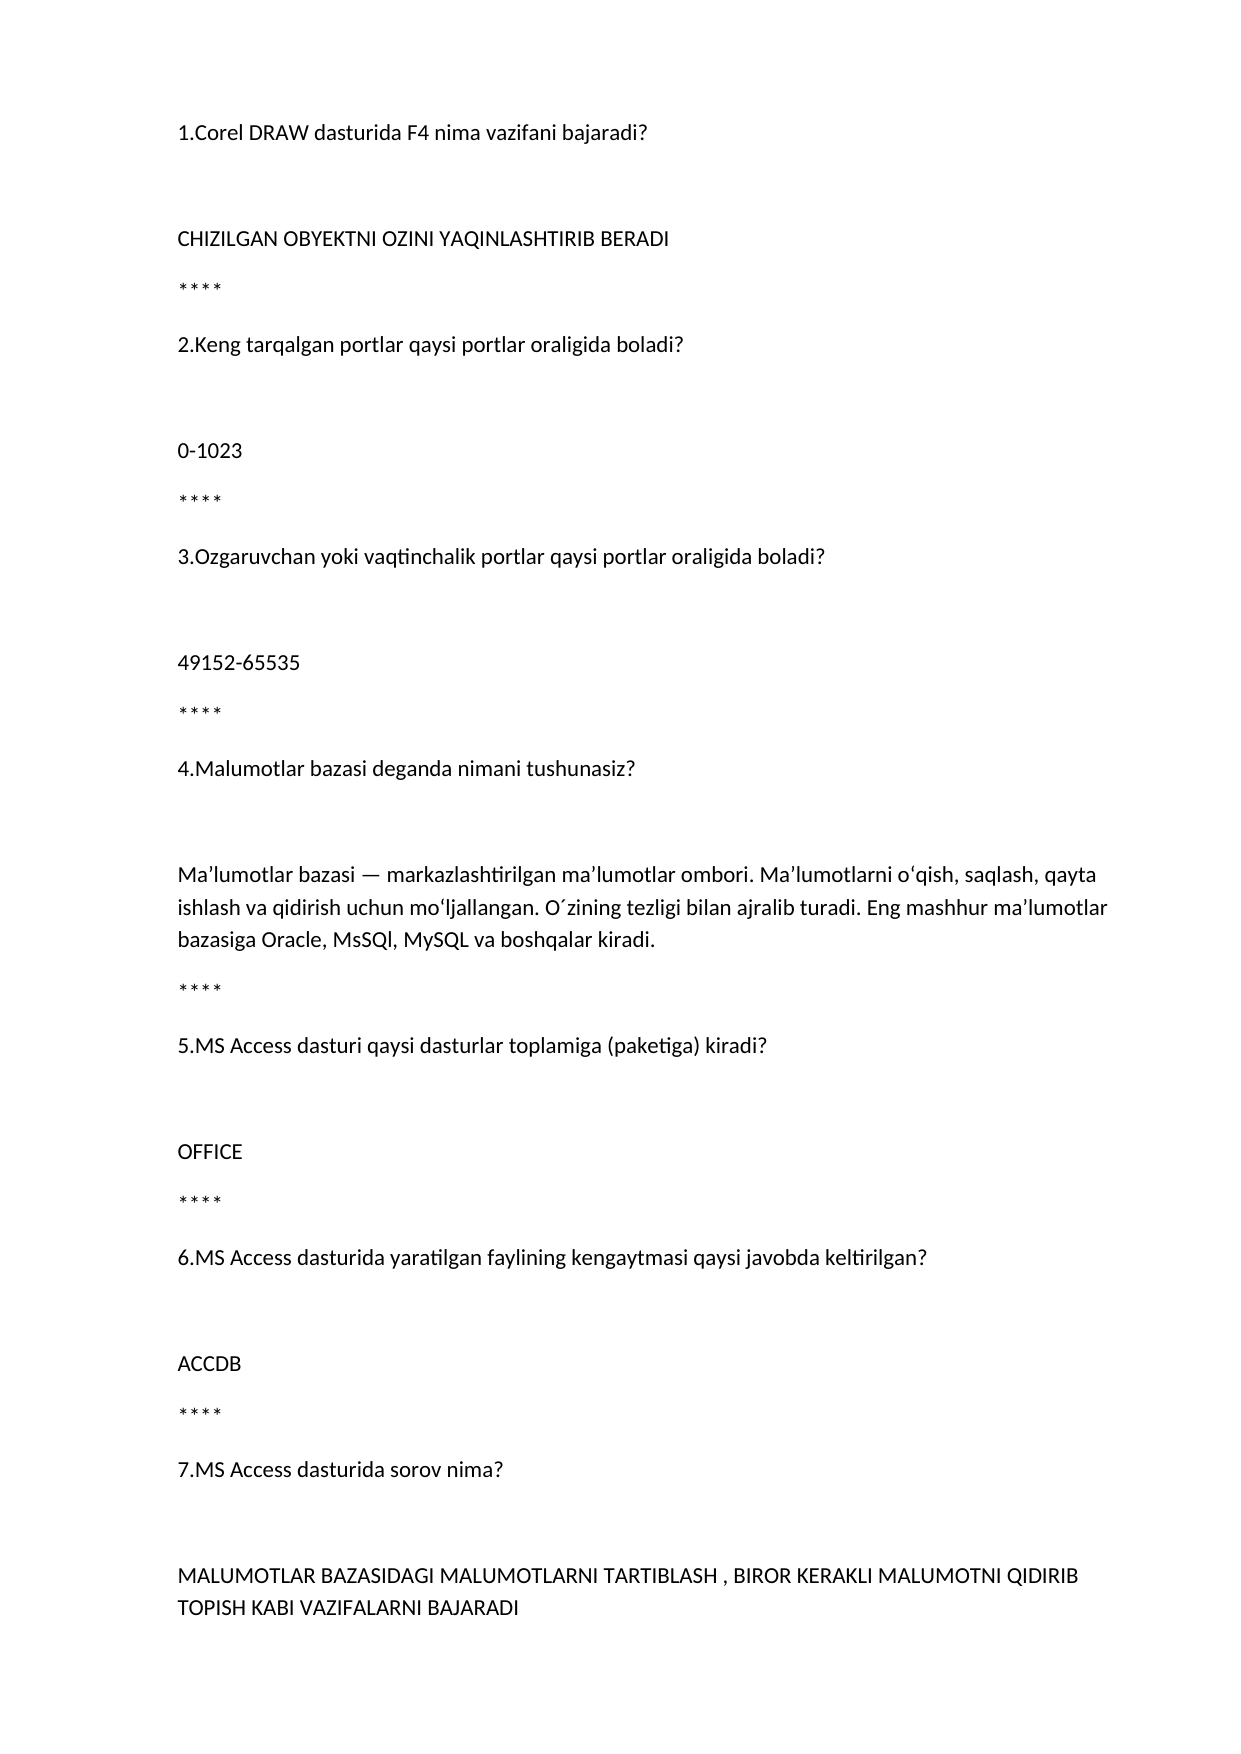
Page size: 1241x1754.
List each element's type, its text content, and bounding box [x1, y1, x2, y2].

text Maʼlumotlar bazasi — markazlashtirilgan maʼlumotlar ombori. Maʼlumotlarni oʻqish, saqlash, qayta ishlash va qidirish uchun moʻljallangan. O´zining tezligi bilan ajralib turadi. Eng mashhur maʼlumotlar bazasiga Oracle, MsSQl, MySQL va boshqalar kiradi. [177, 860, 1152, 953]
text 2.Keng tarqalgan portlar qaysi portlar oraligida boladi? [177, 330, 1152, 358]
text MALUMOTLAR BAZASIDAGI MALUMOTLARNI TARTIBLASH , BIROR KERAKLI MALUMOTNI QIDIRIB TOPISH KABI VAZIFALARNI BAJARADI [177, 1561, 1152, 1621]
text 0-1023 [177, 436, 1152, 464]
text OFFICE [177, 1137, 1152, 1165]
text 3.Ozgaruvchan yoki vaqtinchalik portlar qaysi portlar oraligida boladi? [177, 542, 1152, 570]
text **** [177, 1190, 1152, 1218]
text **** [177, 1402, 1152, 1430]
text CHIZILGAN OBYEKTNI OZINI YAQINLASHTIRIB BERADI [177, 224, 1152, 252]
text **** [177, 277, 1152, 305]
text **** [177, 701, 1152, 729]
text **** [177, 489, 1152, 517]
text 4.Malumotlar bazasi deganda nimani tushunasiz? [177, 754, 1152, 782]
text 1.Corel DRAW dasturida F4 nima vazifani bajaradi? [177, 118, 1152, 146]
text 6.MS Access dasturida yaratilgan faylining kengaytmasi qaysi javobda keltirilgan? [177, 1243, 1152, 1271]
text **** [177, 978, 1152, 1006]
text ACCDB [177, 1349, 1152, 1377]
text 49152-65535 [177, 648, 1152, 676]
text 5.MS Access dasturi qaysi dasturlar toplamiga (paketiga) kiradi? [177, 1031, 1152, 1059]
text 7.MS Access dasturida sorov nima? [177, 1455, 1152, 1483]
